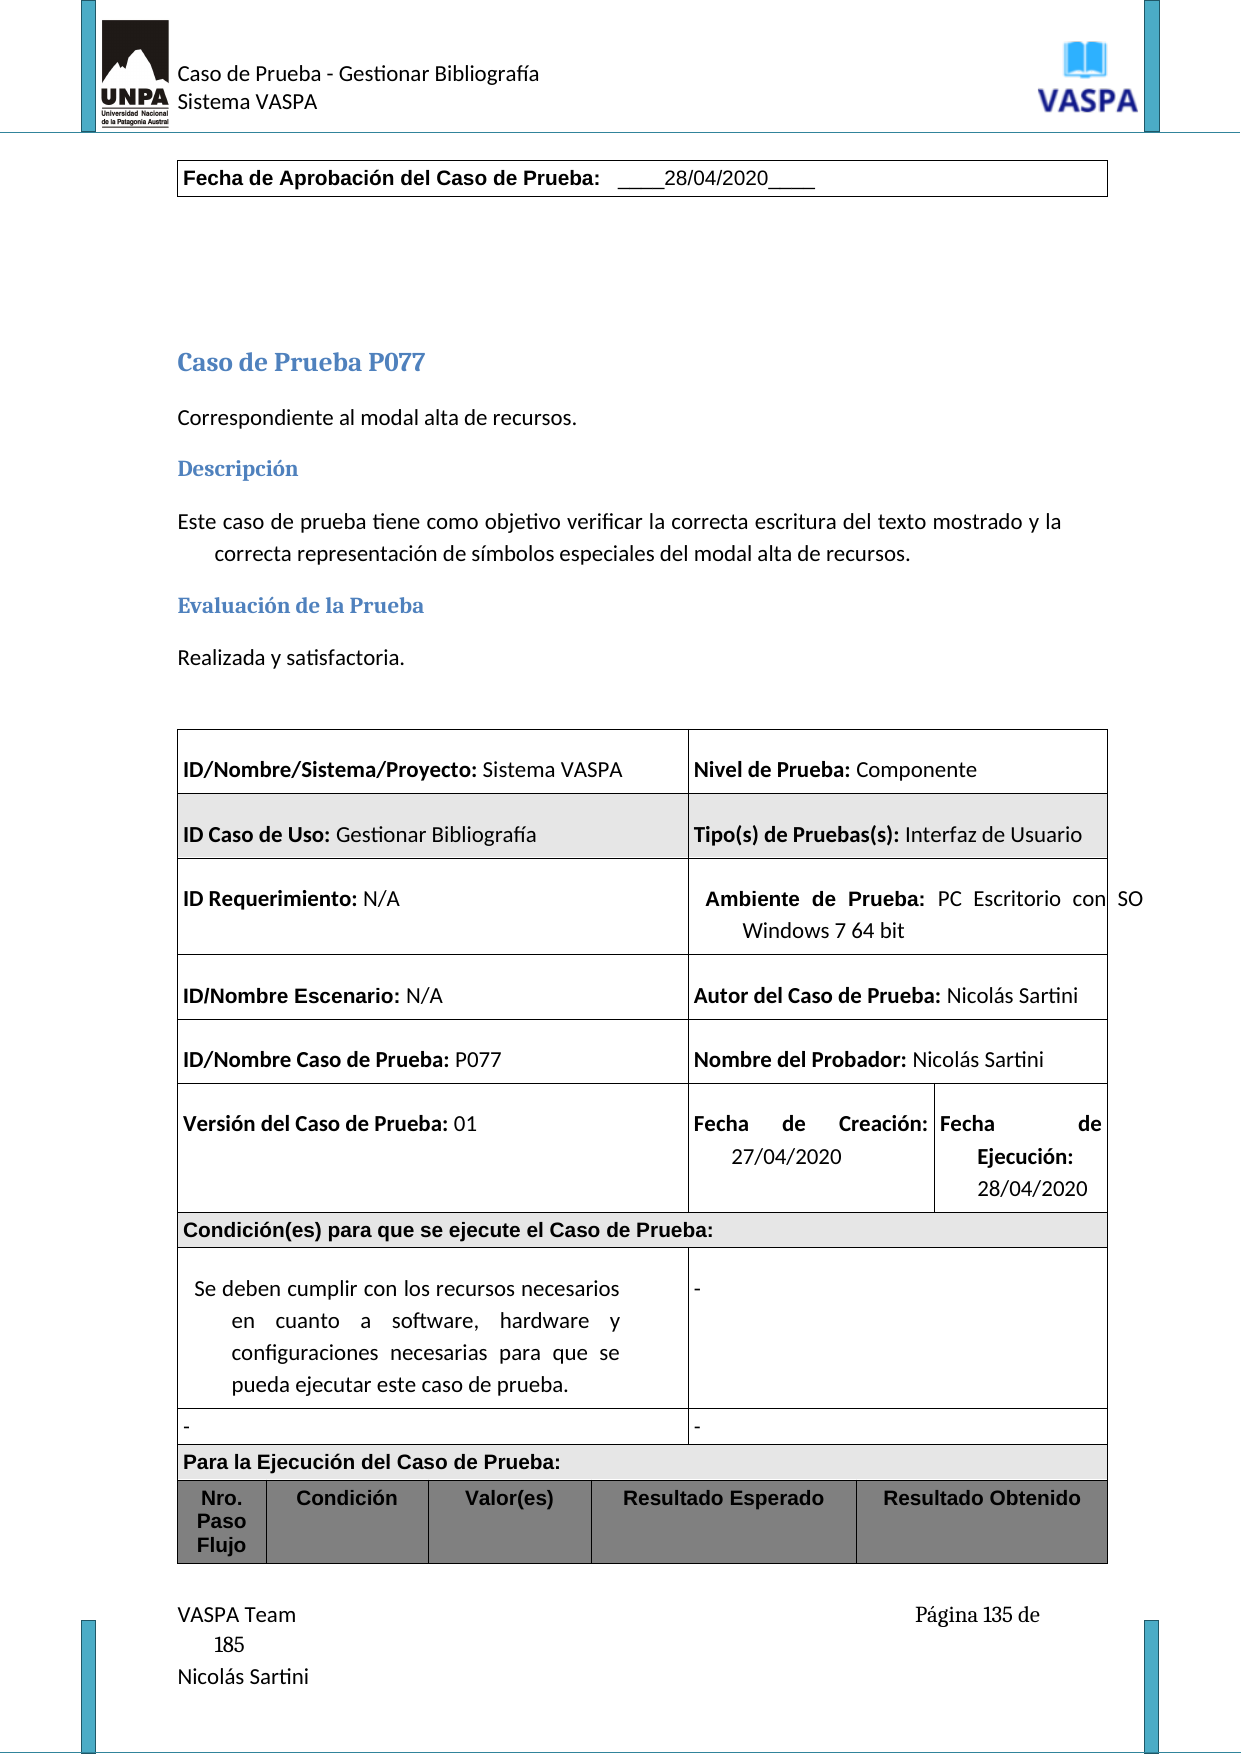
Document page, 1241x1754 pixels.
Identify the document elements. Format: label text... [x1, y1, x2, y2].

text Caso de Prueba P077 [177, 347, 1063, 378]
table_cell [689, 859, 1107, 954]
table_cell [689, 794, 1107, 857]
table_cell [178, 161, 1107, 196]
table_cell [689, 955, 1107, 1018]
text Realizada y satisfactoria. [177, 643, 1063, 671]
text Correspondiente al modal alta de recursos. [177, 403, 1063, 431]
text Este caso de prueba tiene como objetivo verificar la correcta escritura del texto mostrado y la correcta representación de símbolos especiales del modal alta de recursos. [177, 507, 1063, 567]
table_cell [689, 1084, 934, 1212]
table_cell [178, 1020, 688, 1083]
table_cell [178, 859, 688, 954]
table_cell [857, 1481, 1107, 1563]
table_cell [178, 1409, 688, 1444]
picture [1032, 21, 1143, 132]
text Descripción [177, 456, 1063, 482]
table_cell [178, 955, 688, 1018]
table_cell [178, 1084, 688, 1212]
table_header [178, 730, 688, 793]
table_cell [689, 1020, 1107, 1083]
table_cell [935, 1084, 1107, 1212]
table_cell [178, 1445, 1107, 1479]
picture [100, 18, 170, 129]
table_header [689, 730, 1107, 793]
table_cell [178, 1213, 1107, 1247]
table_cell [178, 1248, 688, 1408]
text Evaluación de la Prueba [177, 592, 1063, 619]
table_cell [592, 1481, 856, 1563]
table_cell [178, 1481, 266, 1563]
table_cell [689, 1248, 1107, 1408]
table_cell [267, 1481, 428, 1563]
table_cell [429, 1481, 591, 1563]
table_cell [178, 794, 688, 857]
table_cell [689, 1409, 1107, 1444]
